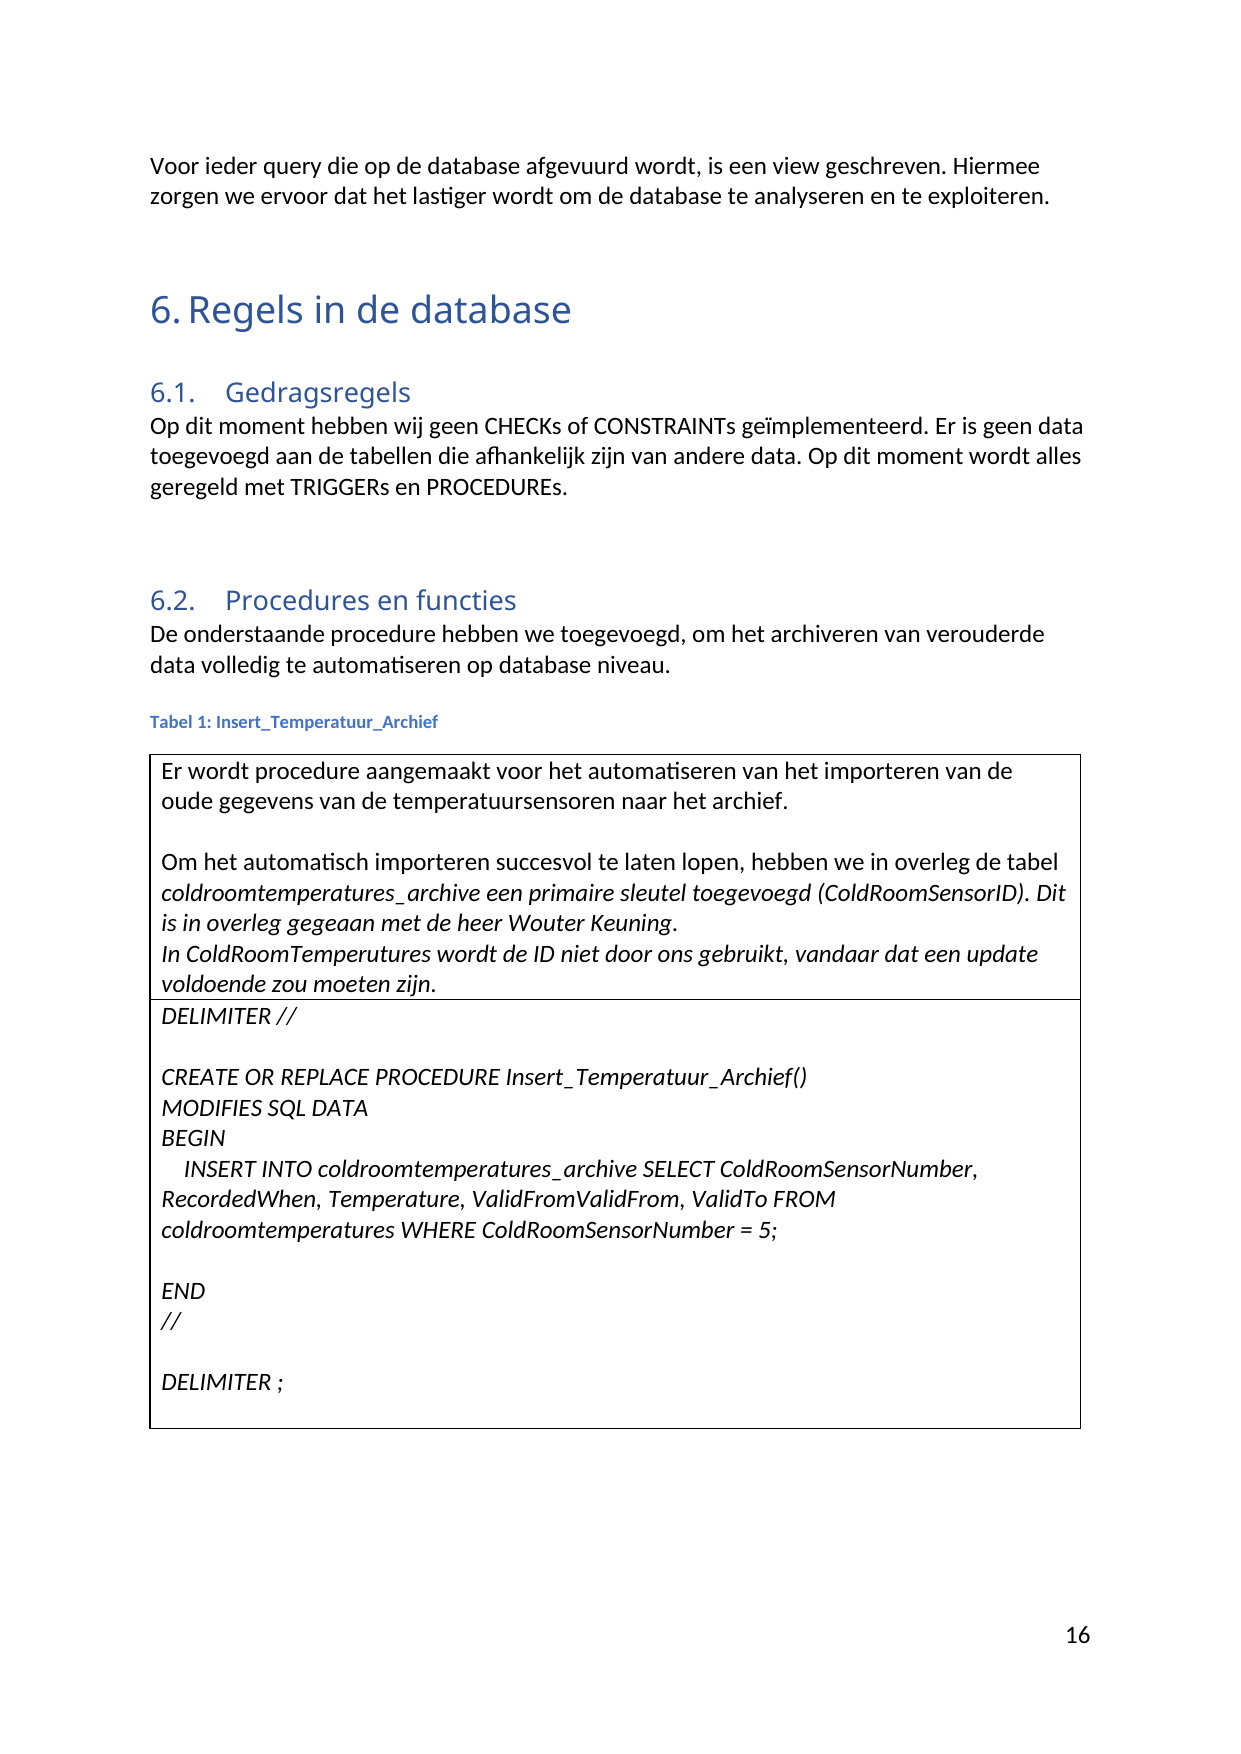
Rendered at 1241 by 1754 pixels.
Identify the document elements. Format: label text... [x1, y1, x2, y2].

table_header Er wordt procedure aangemaakt voor het automatiseren van het importeren van de oude gegevens van de temperatuursensoren naar het archief. Om het automatisch importeren succesvol te laten lopen, hebben we in overleg de tabel coldroomtemperatures_archive een primaire sleutel toegevoegd (ColdRoomSensorID). Dit is in overleg gegeaan met de heer Wouter Keuning. In ColdRoomTemperutures wordt de ID niet door ons gebruikt, vandaar dat een update voldoende zou moeten zijn. [151, 755, 1080, 999]
subtitle Gedragsregels [150, 373, 1090, 410]
text Op dit moment hebben wij geen CHECKs of CONSTRAINTs geïmplementeerd. Er is geen data toegevoegd aan de tabellen die afhankelijk zijn van andere data. Op dit moment wordt alles geregeld met TRIGGERs en PROCEDUREs. [150, 410, 1090, 502]
text De onderstaande procedure hebben we toegevoegd, om het archiveren van verouderde data volledig te automatiseren op database niveau. [150, 618, 1090, 679]
subtitle Procedures en functies [150, 582, 1090, 618]
subtitle Regels in de database [150, 283, 1090, 334]
table_cell DELIMITER // CREATE OR REPLACE PROCEDURE Insert_Temperatuur_Archief() MODIFIES SQL DATA BEGIN INSERT INTO coldroomtemperatures_archive SELECT ColdRoomSensorNumber, RecordedWhen, Temperature, ValidFromValidFrom, ValidTo FROM coldroomtemperatures WHERE ColdRoomSensorNumber = 5; END // DELIMITER ; [151, 1000, 1080, 1427]
text Voor ieder query die op de database afgevuurd wordt, is een view geschreven. Hiermee zorgen we ervoor dat het lastiger wordt om de database te analyseren en te exploiteren. [150, 150, 1090, 211]
